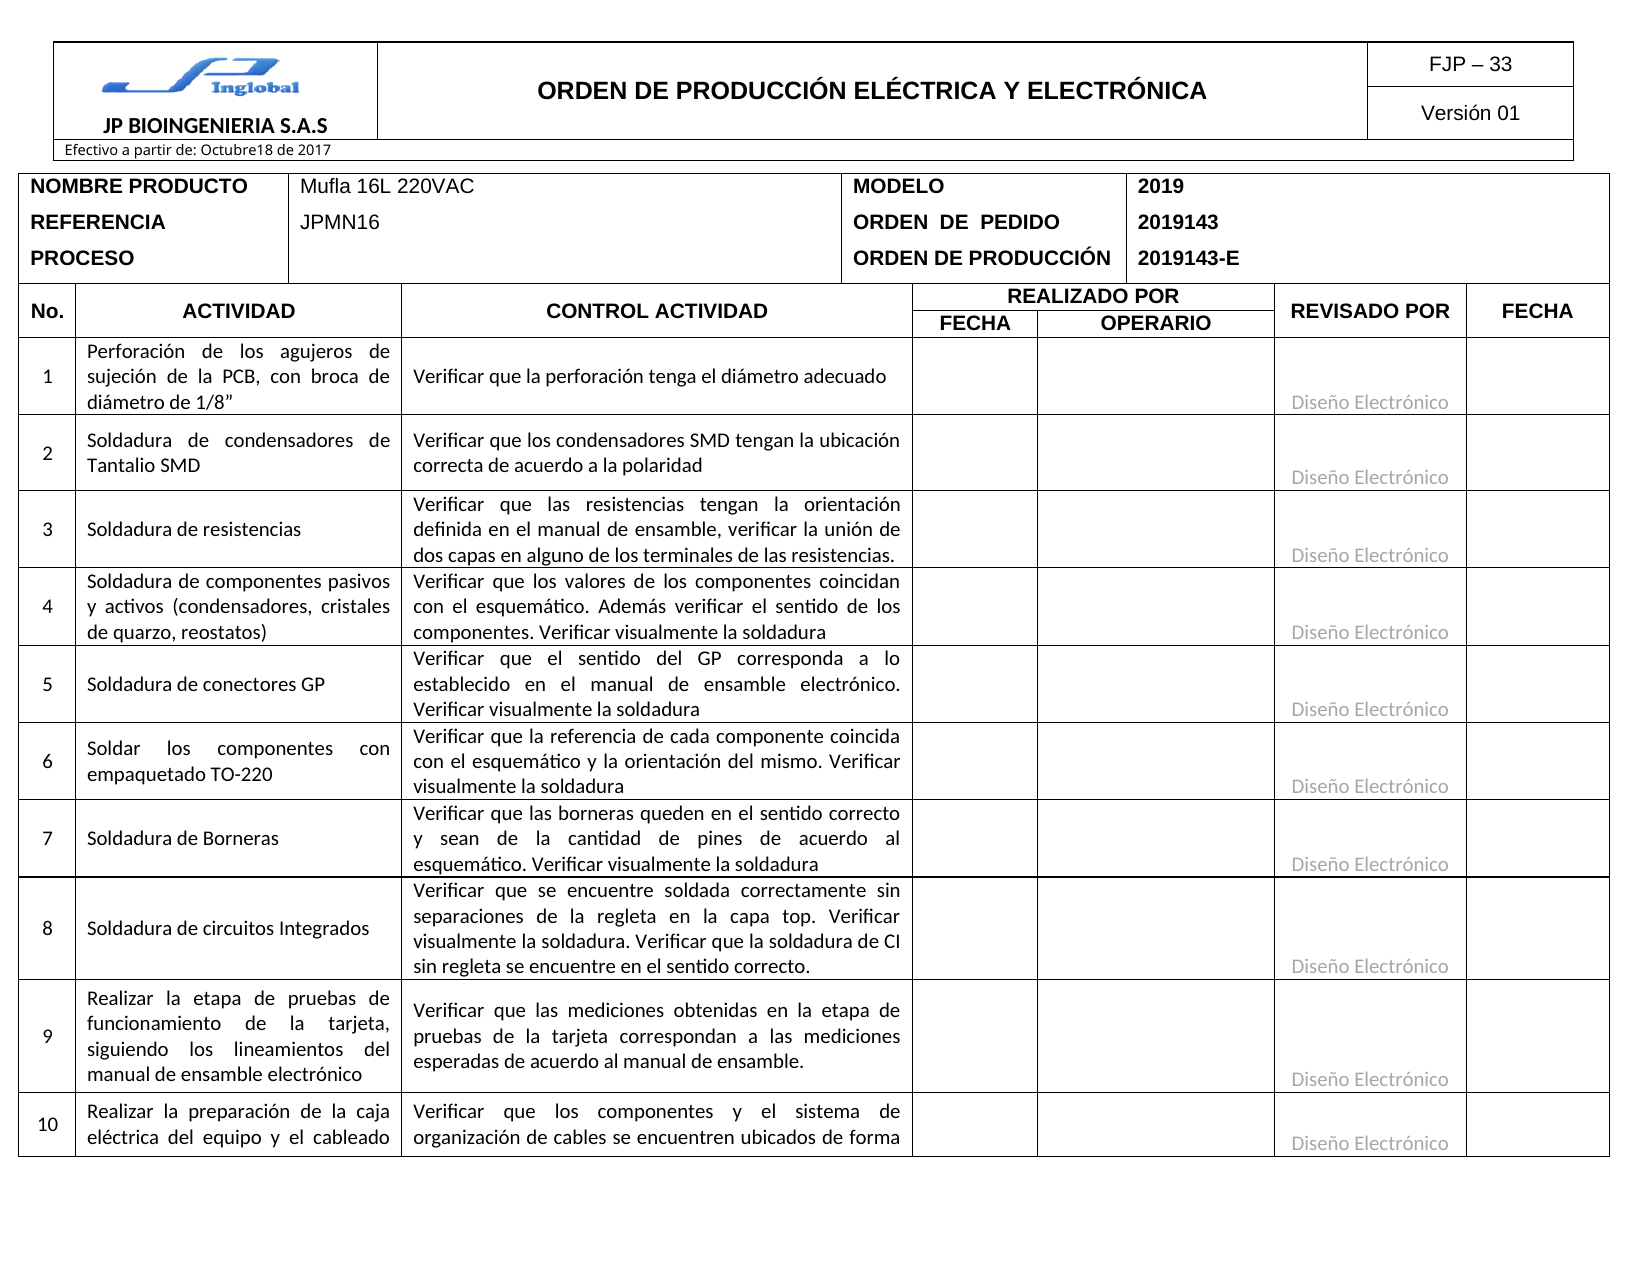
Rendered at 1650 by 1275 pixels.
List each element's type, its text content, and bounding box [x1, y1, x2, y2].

table_cell [913, 646, 1037, 722]
table_cell FECHA [913, 311, 1037, 337]
table_cell [913, 568, 1037, 644]
table_cell [913, 491, 1037, 567]
table_cell Verificar que las resistencias tengan la orientación definida en el manual de ensamble, verificar la unión de dos capas en alguno de los terminales de las resistencias. [402, 491, 912, 567]
table_cell [913, 723, 1037, 799]
table_cell [1467, 415, 1609, 490]
table_cell [913, 980, 1037, 1092]
table_cell Realizar la etapa de pruebas de funcionamiento de la tarjeta, siguiendo los lineamientos del manual de ensamble electrónico [76, 980, 401, 1092]
table_cell Diseño Electrónico [1275, 1093, 1466, 1156]
table_cell Verificar que los valores de los componentes coincidan con el esquemático. Además verificar el sentido de los componentes. Verificar visualmente la soldadura [402, 568, 912, 644]
table_cell [1467, 568, 1609, 644]
table_cell Soldadura de conectores GP [76, 646, 401, 722]
table_cell 10 [19, 1093, 75, 1156]
table_cell Soldadura de condensadores de Tantalio SMD [76, 415, 401, 490]
table_cell [1038, 338, 1274, 414]
table_cell [1038, 800, 1274, 876]
table_header Mufla 16L 220VAC JPMN16 [289, 174, 841, 283]
table_cell [1467, 980, 1609, 1092]
table_cell [1467, 1093, 1609, 1156]
table_cell Soldar los componentes con empaquetado TO-220 [76, 723, 401, 799]
table_cell 3 [19, 491, 75, 567]
table_cell 7 [19, 800, 75, 876]
table_cell [913, 338, 1037, 414]
table_cell Soldadura de resistencias [76, 491, 401, 567]
table_cell Soldadura de circuitos Integrados [76, 878, 401, 979]
table_cell Verificar que las mediciones obtenidas en la etapa de pruebas de la tarjeta correspondan a las mediciones esperadas de acuerdo al manual de ensamble. [402, 980, 912, 1092]
table_cell [1467, 878, 1609, 979]
table_cell 5 [19, 646, 75, 722]
table_cell Verificar que la referencia de cada componente coincida con el esquemático y la orientación del mismo. Verificar visualmente la soldadura [402, 723, 912, 799]
table_cell [1038, 415, 1274, 490]
table_cell [913, 415, 1037, 490]
table_header 2019 2019143 2019143-E [1127, 174, 1609, 283]
table_cell Diseño Electrónico [1275, 980, 1466, 1092]
table_cell 4 [19, 568, 75, 644]
table_cell Diseño Electrónico [1275, 568, 1466, 644]
table_cell Diseño Electrónico [1275, 491, 1466, 567]
table_cell 2 [19, 415, 75, 490]
table_cell REVISADO POR [1275, 284, 1466, 337]
table_cell [1038, 723, 1274, 799]
table_cell Verificar que las borneras queden en el sentido correcto y sean de la cantidad de pines de acuerdo al esquemático. Verificar visualmente la soldadura [402, 800, 912, 876]
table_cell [76, 1093, 401, 1156]
table_cell 8 [19, 878, 75, 979]
table_cell [1038, 646, 1274, 722]
table_cell No. [19, 284, 75, 337]
table_cell Verificar que los condensadores SMD tengan la ubicación correcta de acuerdo a la polaridad [402, 415, 912, 490]
table_cell [1038, 878, 1274, 979]
table_header NOMBRE PRODUCTO REFERENCIA PROCESO [19, 174, 288, 283]
table_cell Diseño Electrónico [1275, 338, 1466, 414]
table_cell Diseño Electrónico [1275, 878, 1466, 979]
table_cell CONTROL ACTIVIDAD [402, 284, 912, 337]
table_cell Perforación de los agujeros de sujeción de la PCB, con broca de diámetro de 1/8” [76, 338, 401, 414]
table_cell 1 [19, 338, 75, 414]
table_cell Verificar que el sentido del GP corresponda a lo establecido en el manual de ensamble electrónico. Verificar visualmente la soldadura [402, 646, 912, 722]
table_cell [1038, 491, 1274, 567]
table_cell [1467, 800, 1609, 876]
table_cell [913, 1093, 1037, 1156]
table_cell 9 [19, 980, 75, 1092]
picture [98, 54, 304, 98]
table_cell [913, 878, 1037, 979]
table_cell ACTIVIDAD [76, 284, 401, 337]
table_cell [913, 800, 1037, 876]
table_cell Verificar que se encuentre soldada correctamente sin separaciones de la regleta en la capa top. Verificar visualmente la soldadura. Verificar que la soldadura de CI sin regleta se encuentre en el sentido correcto. [402, 878, 912, 979]
table_cell [1038, 980, 1274, 1092]
table_cell REALIZADO POR [913, 284, 1274, 310]
table_cell [1038, 1093, 1274, 1156]
table_cell [1467, 723, 1609, 799]
table_cell 6 [19, 723, 75, 799]
table_cell FECHA [1467, 284, 1609, 337]
table_cell [1467, 491, 1609, 567]
table_cell Diseño Electrónico [1275, 800, 1466, 876]
table_cell Diseño Electrónico [1275, 415, 1466, 490]
table_cell Soldadura de componentes pasivos y activos (condensadores, cristales de quarzo, reostatos) [76, 568, 401, 644]
table_cell OPERARIO [1038, 311, 1274, 337]
table_cell Diseño Electrónico [1275, 646, 1466, 722]
table_header MODELO ORDEN DE PEDIDO ORDEN DE PRODUCCIÓN [842, 174, 1126, 283]
table_cell Diseño Electrónico [1275, 723, 1466, 799]
table_cell [1038, 568, 1274, 644]
table_cell [1467, 338, 1609, 414]
table_cell Soldadura de Borneras [76, 800, 401, 876]
table_cell Verificar que la perforación tenga el diámetro adecuado [402, 338, 912, 414]
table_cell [402, 1093, 912, 1156]
table_cell [1467, 646, 1609, 722]
